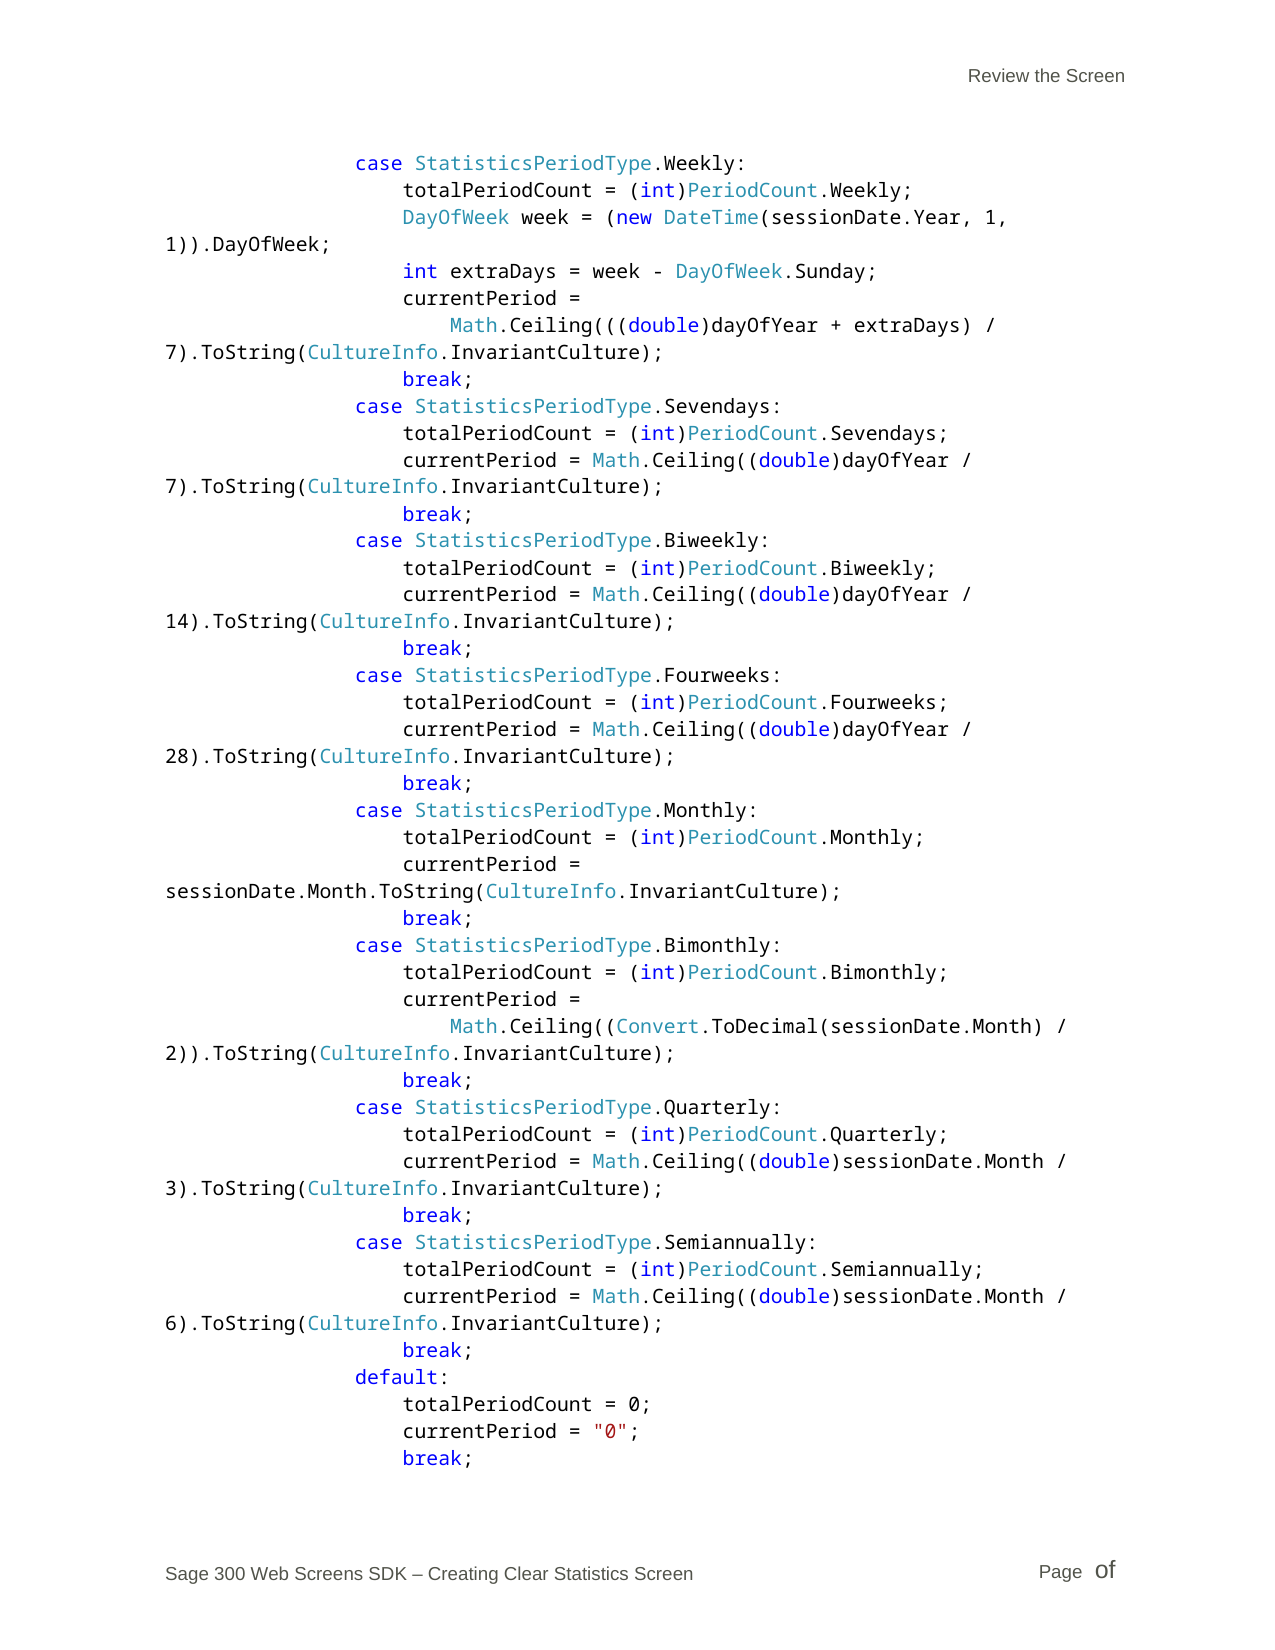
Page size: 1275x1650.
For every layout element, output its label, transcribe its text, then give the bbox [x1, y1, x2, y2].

text int extraDays = week - DayOfWeek.Sunday; [165, 257, 1125, 284]
text currentPeriod = Math.Ceiling((double)dayOfYear / 14).ToString(CultureInfo.InvariantCulture); [165, 581, 1125, 635]
text break; [165, 635, 1125, 662]
text currentPeriod = Math.Ceiling((double)sessionDate.Month / 3).ToString(CultureInfo.InvariantCulture); [165, 1147, 1125, 1201]
text case StatisticsPeriodType.Bimonthly: [165, 931, 1125, 958]
text Math.Ceiling((Convert.ToDecimal(sessionDate.Month) / 2)).ToString(CultureInfo.InvariantCulture); [165, 1012, 1125, 1066]
text default: [165, 1363, 1125, 1390]
text break; [165, 769, 1125, 797]
text case StatisticsPeriodType.Semiannually: [165, 1228, 1125, 1255]
text totalPeriodCount = 0; [165, 1390, 1125, 1417]
text currentPeriod = [165, 284, 1125, 311]
text totalPeriodCount = (int)PeriodCount.Sevendays; [165, 419, 1125, 446]
text currentPeriod = [165, 985, 1125, 1012]
text currentPeriod = Math.Ceiling((double)dayOfYear / 28).ToString(CultureInfo.InvariantCulture); [165, 716, 1125, 769]
text totalPeriodCount = (int)PeriodCount.Weekly; [165, 176, 1125, 203]
text case StatisticsPeriodType.Sevendays: [165, 392, 1125, 419]
text break; [165, 1201, 1125, 1228]
text break; [165, 1444, 1125, 1471]
text totalPeriodCount = (int)PeriodCount.Bimonthly; [165, 958, 1125, 985]
text totalPeriodCount = (int)PeriodCount.Semiannually; [165, 1255, 1125, 1282]
text break; [165, 1336, 1125, 1363]
text totalPeriodCount = (int)PeriodCount.Fourweeks; [165, 689, 1125, 716]
text break; [165, 1066, 1125, 1093]
text case StatisticsPeriodType.Fourweeks: [165, 662, 1125, 689]
text case StatisticsPeriodType.Quarterly: [165, 1093, 1125, 1120]
text Math.Ceiling(((double)dayOfYear + extraDays) / 7).ToString(CultureInfo.InvariantCulture); [165, 311, 1125, 365]
text break; [165, 904, 1125, 931]
text currentPeriod = "0"; [165, 1417, 1125, 1444]
text currentPeriod = Math.Ceiling((double)dayOfYear / 7).ToString(CultureInfo.InvariantCulture); [165, 446, 1125, 500]
text case StatisticsPeriodType.Biweekly: [165, 527, 1125, 554]
text case StatisticsPeriodType.Weekly: [165, 149, 1125, 176]
text DayOfWeek week = (new DateTime(sessionDate.Year, 1, 1)).DayOfWeek; [165, 203, 1125, 257]
text break; [165, 365, 1125, 392]
text case StatisticsPeriodType.Monthly: [165, 797, 1125, 823]
text totalPeriodCount = (int)PeriodCount.Quarterly; [165, 1120, 1125, 1147]
text totalPeriodCount = (int)PeriodCount.Biweekly; [165, 554, 1125, 581]
text currentPeriod = Math.Ceiling((double)sessionDate.Month / 6).ToString(CultureInfo.InvariantCulture); [165, 1282, 1125, 1336]
text currentPeriod = sessionDate.Month.ToString(CultureInfo.InvariantCulture); [165, 851, 1125, 904]
text totalPeriodCount = (int)PeriodCount.Monthly; [165, 823, 1125, 851]
text break; [165, 500, 1125, 527]
